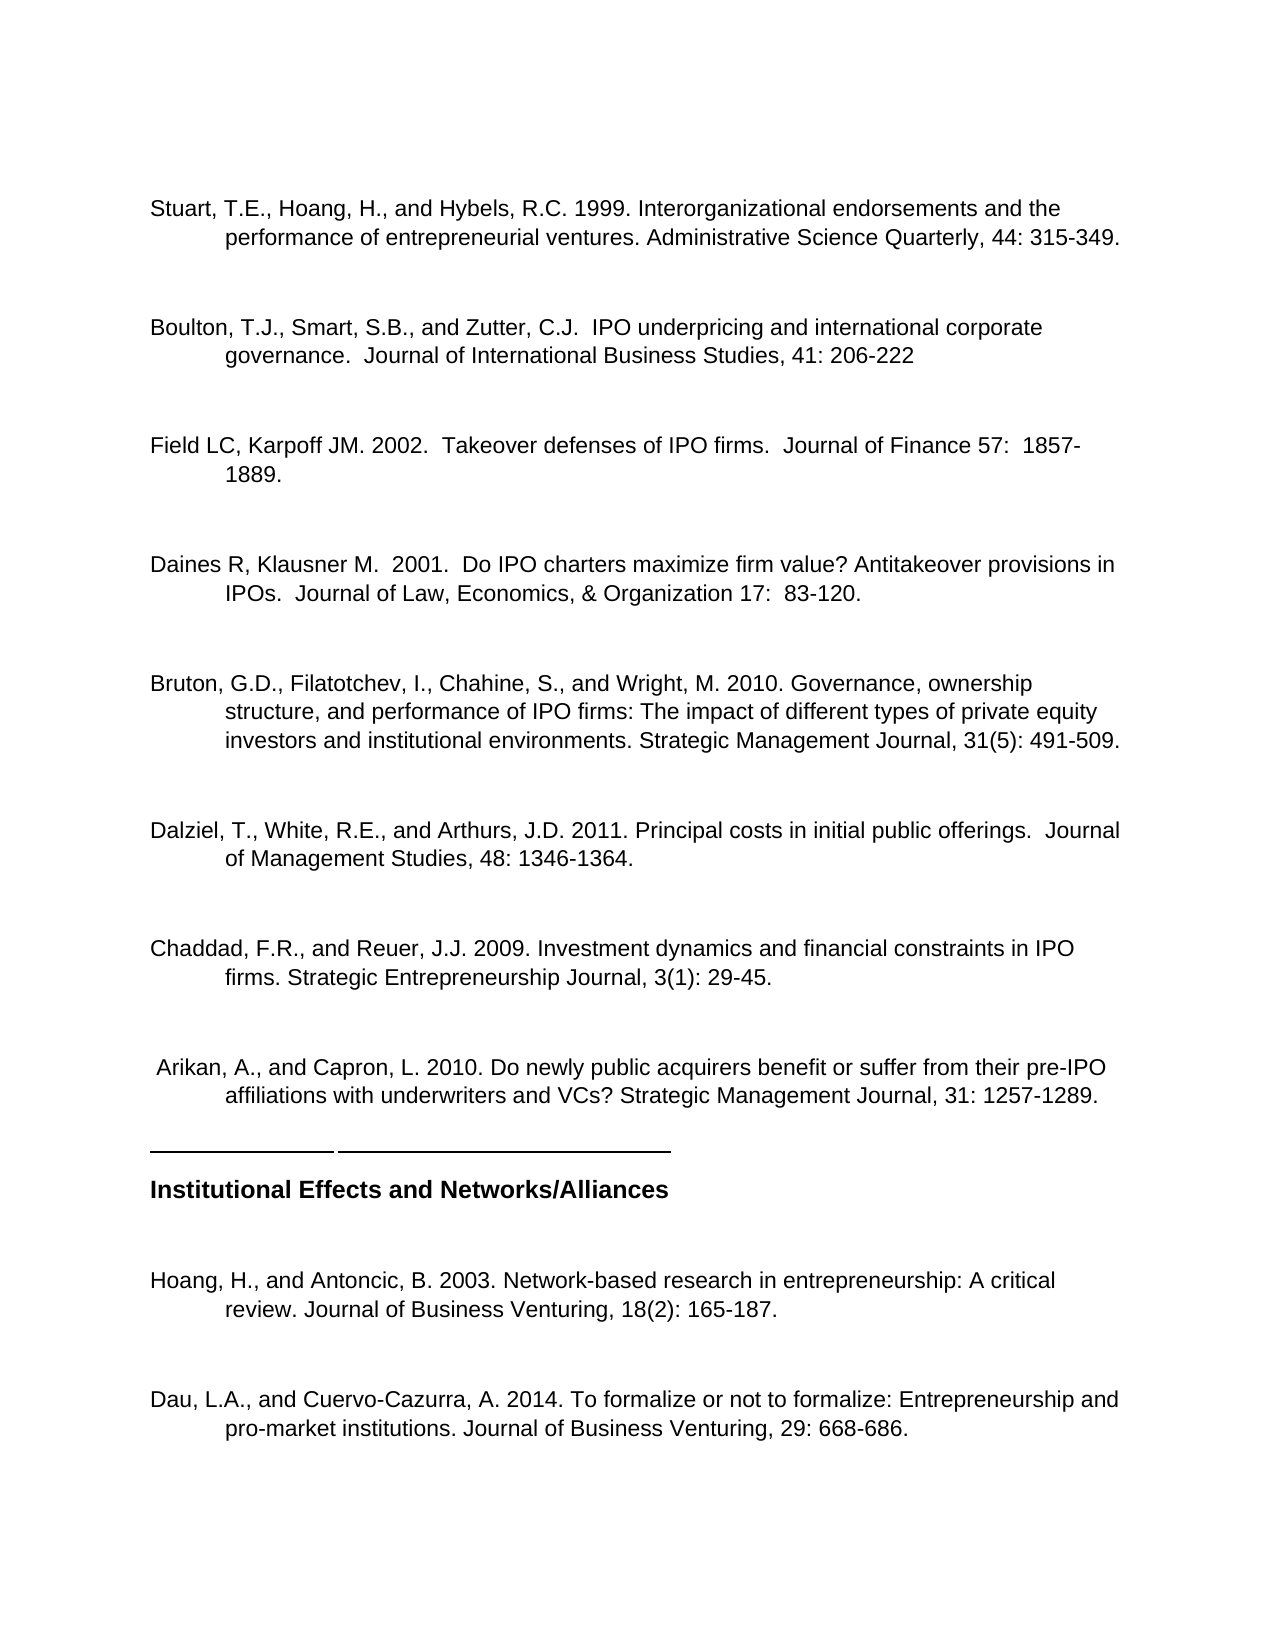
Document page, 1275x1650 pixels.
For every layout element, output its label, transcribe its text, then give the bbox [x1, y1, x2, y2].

text Hoang, H., and Antoncic, B. 2003. Network-based research in entrepreneurship: A critical review. Journal of Business Venturing, 18(2): 165-187. [150, 1267, 1125, 1322]
text Dalziel, T., White, R.E., and Arthurs, J.D. 2011. Principal costs in initial public offerings. Journal of Management Studies, 48: 1346-1364. [150, 817, 1125, 872]
text Chaddad, F.R., and Reuer, J.J. 2009. Investment dynamics and financial constraints in IPO firms. Strategic Entrepreneurship Journal, 3(1): 29-45. [150, 935, 1125, 990]
text Field LC, Karpoff JM. 2002. Takeover defenses of IPO firms. Journal of Finance 57: 1857-1889. [150, 432, 1125, 487]
text Stuart, T.E., Hoang, H., and Hybels, R.C. 1999. Interorganizational endorsements and the performance of entrepreneurial ventures. Administrative Science Quarterly, 44: 315-349. [150, 195, 1125, 250]
text Dau, L.A., and Cuervo-Cazurra, A. 2014. To formalize or not to formalize: Entrepreneurship and pro-market institutions. Journal of Business Venturing, 29: 668-686. [150, 1386, 1125, 1441]
text Daines R, Klausner M. 2001. Do IPO charters maximize firm value? Antitakeover provisions in IPOs. Journal of Law, Economics, & Organization 17: 83-120. [150, 551, 1125, 606]
text Arikan, A., and Capron, L. 2010. Do newly public acquirers benefit or suffer from their pre-IPO affiliations with underwriters and VCs? Strategic Management Journal, 31: 1257-1289. [150, 1054, 1125, 1109]
text Boulton, T.J., Smart, S.B., and Zutter, C.J. IPO underpricing and international corporate governance. Journal of International Business Studies, 41: 206-222 [150, 314, 1125, 368]
text Bruton, G.D., Filatotchev, I., Chahine, S., and Wright, M. 2010. Governance, ownership structure, and performance of IPO firms: The impact of different types of private equity investors and institutional environments. Strategic Management Journal, 31(5): 491-509. [150, 670, 1125, 753]
text Institutional Effects and Networks/Alliances [150, 1174, 1125, 1203]
